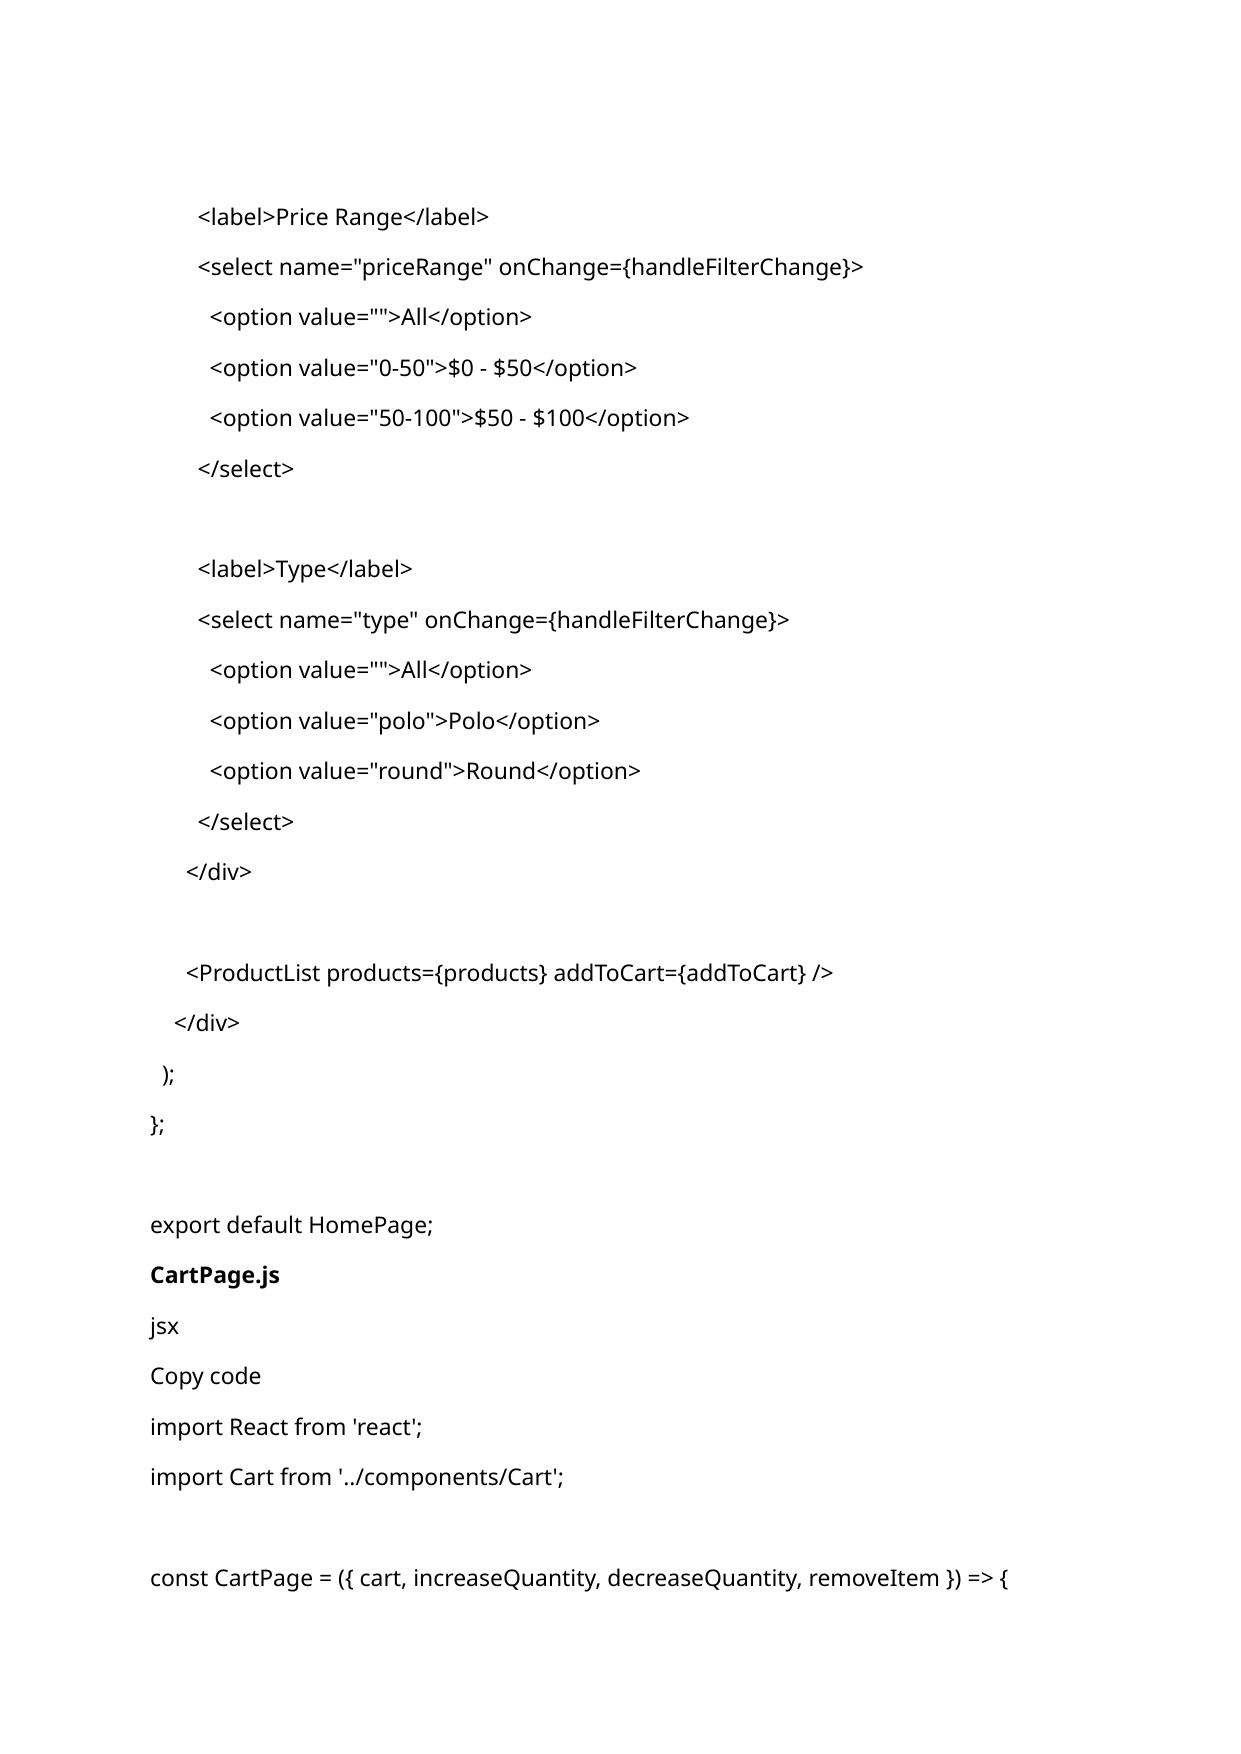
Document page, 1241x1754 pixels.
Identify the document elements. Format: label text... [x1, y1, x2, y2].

text jsx [150, 1309, 1090, 1341]
text }; [150, 1108, 1090, 1139]
text const CartPage = ({ cart, increaseQuantity, decreaseQuantity, removeItem }) => { [150, 1562, 1090, 1593]
text </div> [150, 1007, 1090, 1038]
text ); [150, 1057, 1090, 1089]
text <option value="">All</option> [150, 654, 1090, 685]
text CartPage.js [150, 1259, 1090, 1290]
text <option value="polo">Polo</option> [150, 704, 1090, 736]
text </div> [150, 856, 1090, 887]
text import React from 'react'; [150, 1410, 1090, 1442]
text Copy code [150, 1360, 1090, 1391]
text <select name="priceRange" onChange={handleFilterChange}> [150, 251, 1090, 282]
text <select name="type" onChange={handleFilterChange}> [150, 604, 1090, 635]
text <option value="50-100">$50 - $100</option> [150, 402, 1090, 433]
text <label>Type</label> [150, 553, 1090, 584]
text <option value="0-50">$0 - $50</option> [150, 352, 1090, 383]
text </select> [150, 452, 1090, 484]
text <ProductList products={products} addToCart={addToCart} /> [150, 957, 1090, 988]
text <option value="round">Round</option> [150, 755, 1090, 786]
text <option value="">All</option> [150, 301, 1090, 332]
text import Cart from '../components/Cart'; [150, 1461, 1090, 1492]
text <label>Price Range</label> [150, 200, 1090, 232]
text export default HomePage; [150, 1209, 1090, 1240]
text </select> [150, 805, 1090, 837]
